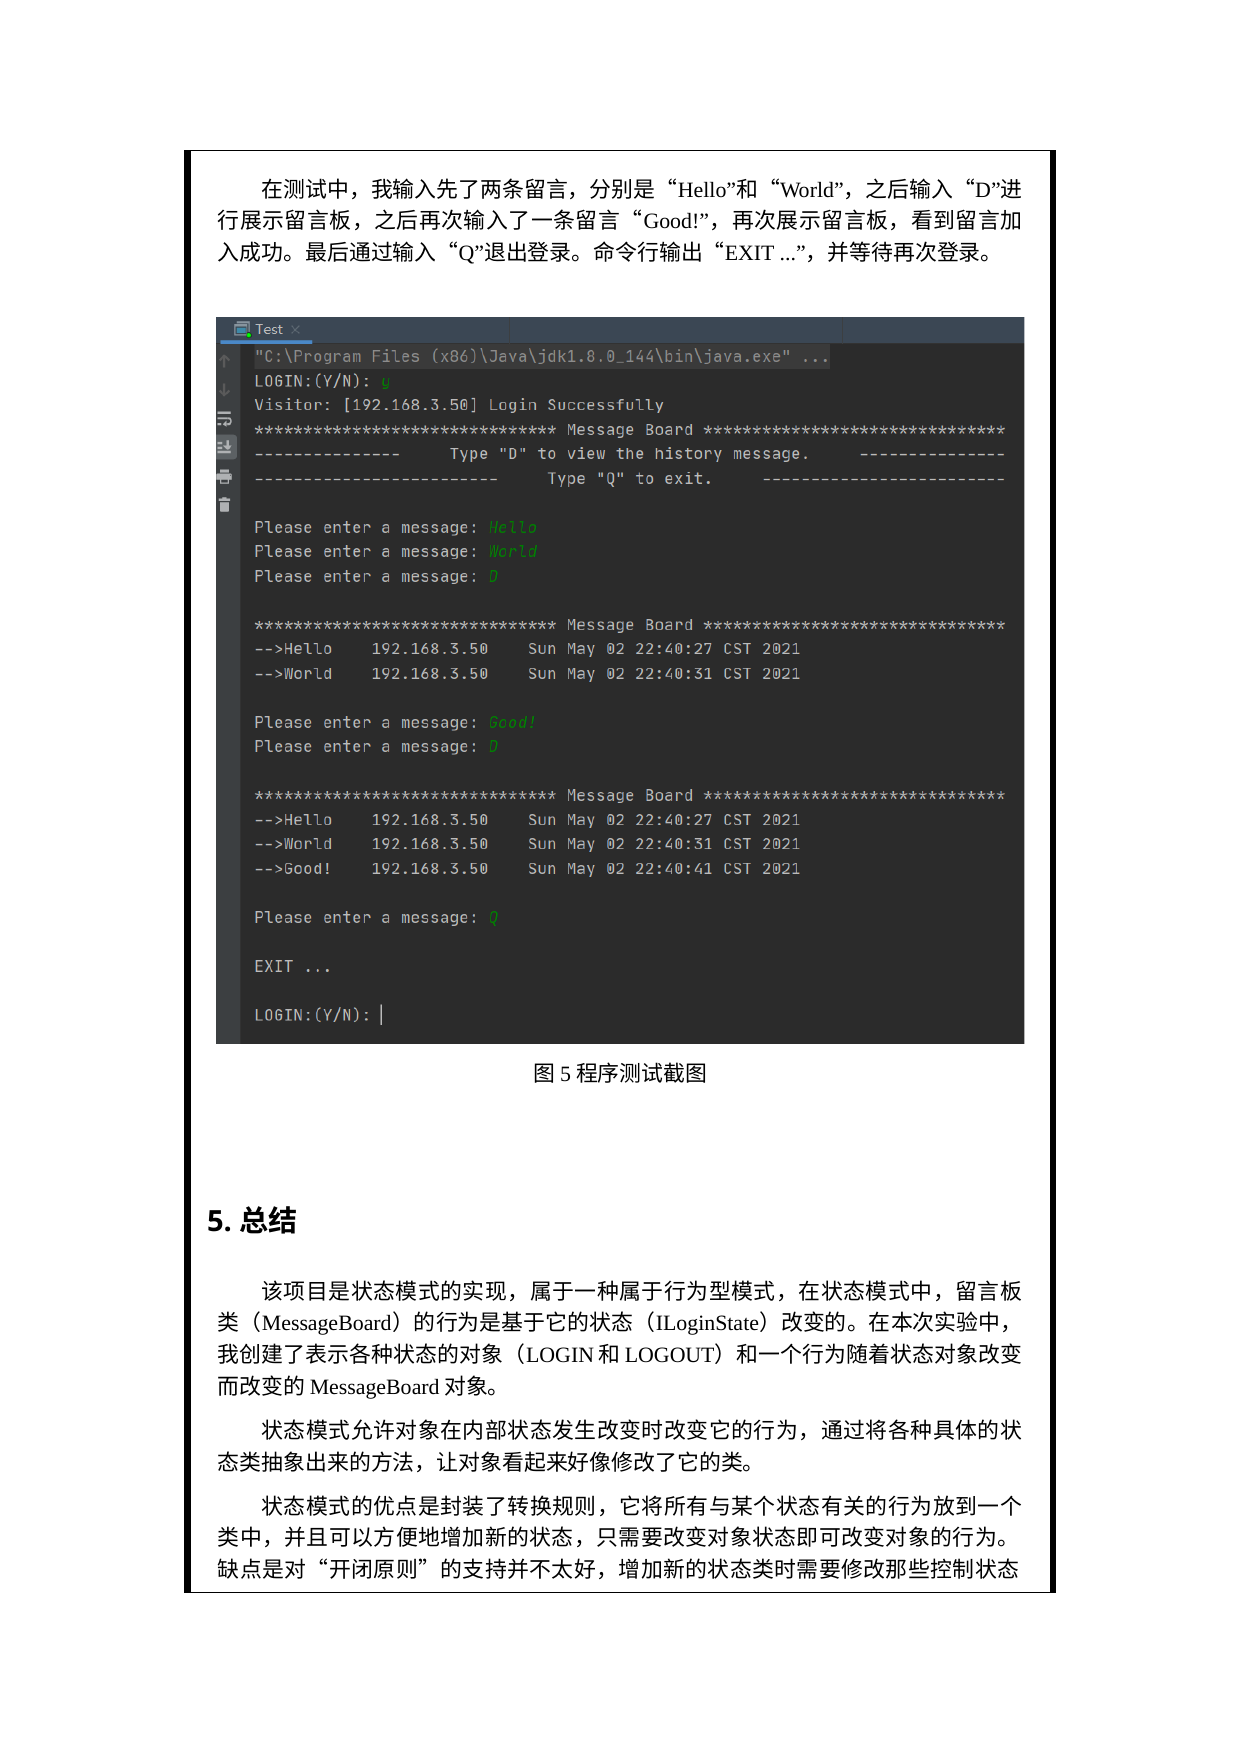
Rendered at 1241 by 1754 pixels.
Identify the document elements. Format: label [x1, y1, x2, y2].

picture [216, 317, 1025, 1044]
table_cell [191, 151, 1050, 1592]
